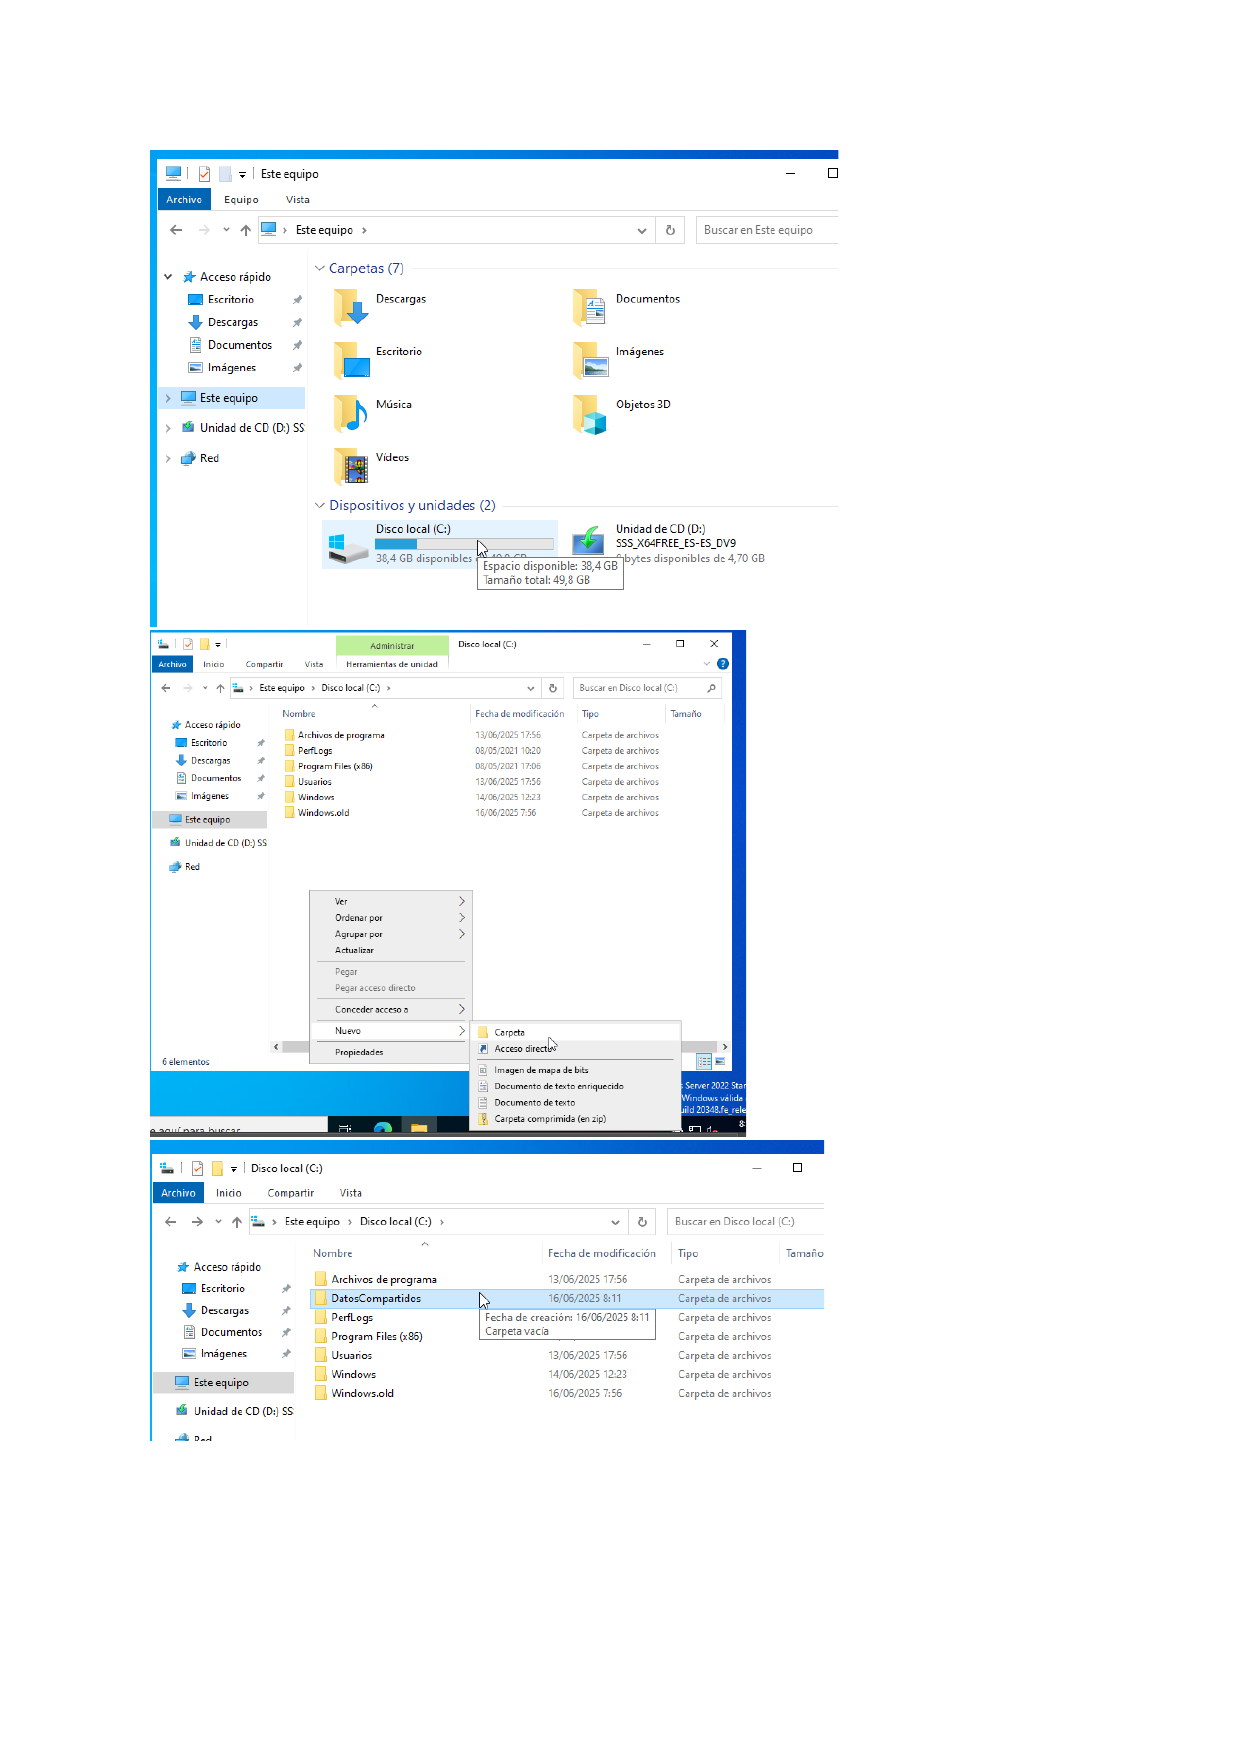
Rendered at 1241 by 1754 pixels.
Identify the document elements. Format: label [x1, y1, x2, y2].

picture [152, 1140, 825, 1441]
picture [150, 630, 747, 1137]
picture [157, 150, 839, 627]
